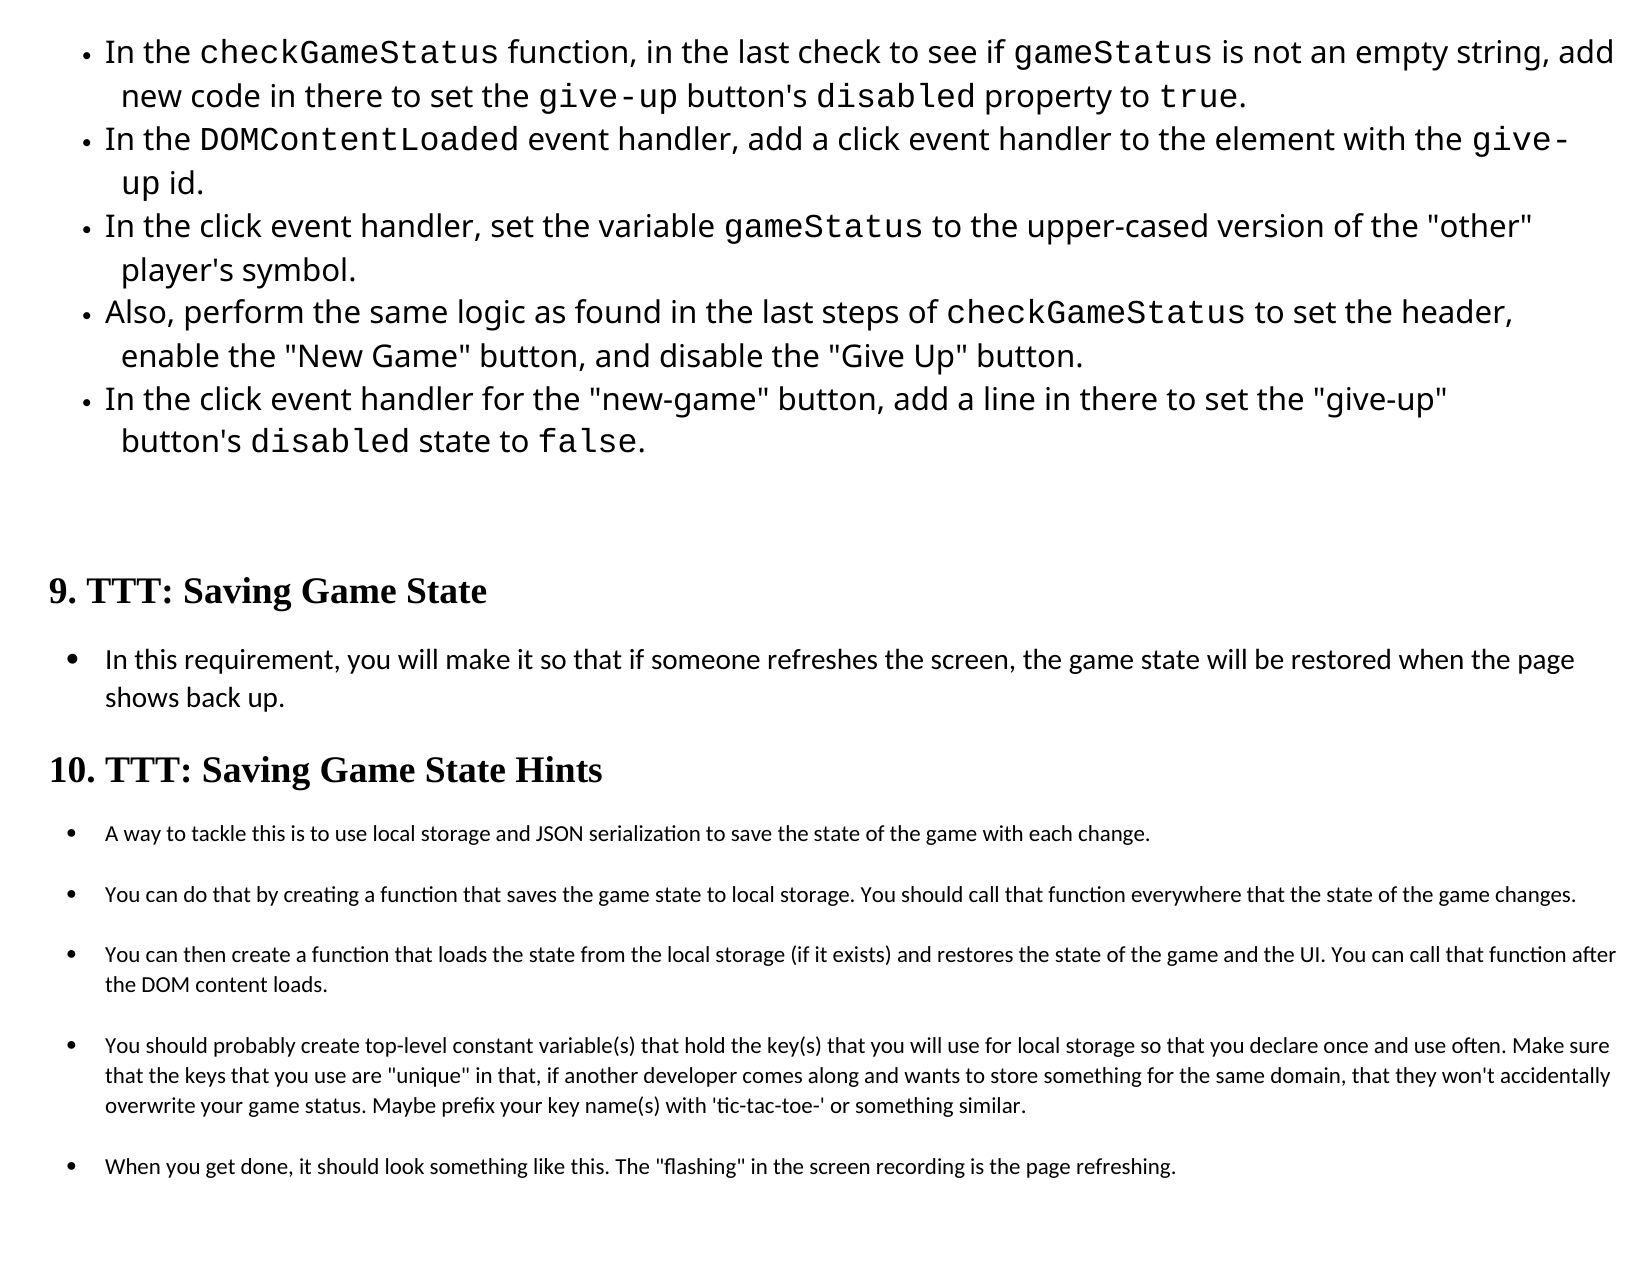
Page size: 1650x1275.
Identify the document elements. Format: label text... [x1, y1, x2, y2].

list A way to tackle this is to use local storage and JSON serialization to save the state of the game with each change. [67, 819, 1620, 847]
list In the checkGameStatus function, in the last check to see if gameStatus is not an empty string, add new code in there to set the give-up button's disabled property to true. [83, 30, 1620, 117]
list You can then create a function that loads the state from the local storage (if it exists) and restores the state of the game and the UI. You can call that function after the DOM content loads. [67, 940, 1620, 998]
list When you get done, it should look something like this. The "flashing" in the screen recording is the page refreshing. [67, 1152, 1620, 1180]
list You can do that by creating a function that saves the game state to local storage. You should call that function everywhere that the state of the game changes. [67, 880, 1620, 908]
list In the click event handler, set the variable gameStatus to the upper-cased version of the "other" player's symbol. [83, 204, 1620, 290]
list In the click event handler for the "new-game" button, add a line in there to set the "give-up" button's disabled state to false. [83, 376, 1620, 463]
list In the DOMContentLoaded event handler, add a click event handler to the element with the give-up id. [83, 117, 1620, 204]
list Also, perform the same logic as found in the last steps of checkGameStatus to set the header, enable the "New Game" button, and disable the "Give Up" button. [83, 290, 1620, 376]
list You should probably create top-level constant variable(s) that hold the key(s) that you will use for local storage so that you declare once and use often. Make sure that the keys that you use are "unique" in that, if another developer comes along and wants to store something for the same domain, that they won't accidentally overwrite your game status. Maybe prefix your key name(s) with 'tic-tac-toe-' or something similar. [67, 1031, 1620, 1119]
subtitle TTT: Saving Game State Hints [49, 747, 1620, 790]
list In this requirement, you will make it so that if someone refreshes the screen, the game state will be restored when the page shows back up. [67, 641, 1620, 715]
subtitle TTT: Saving Game State [49, 569, 1620, 612]
